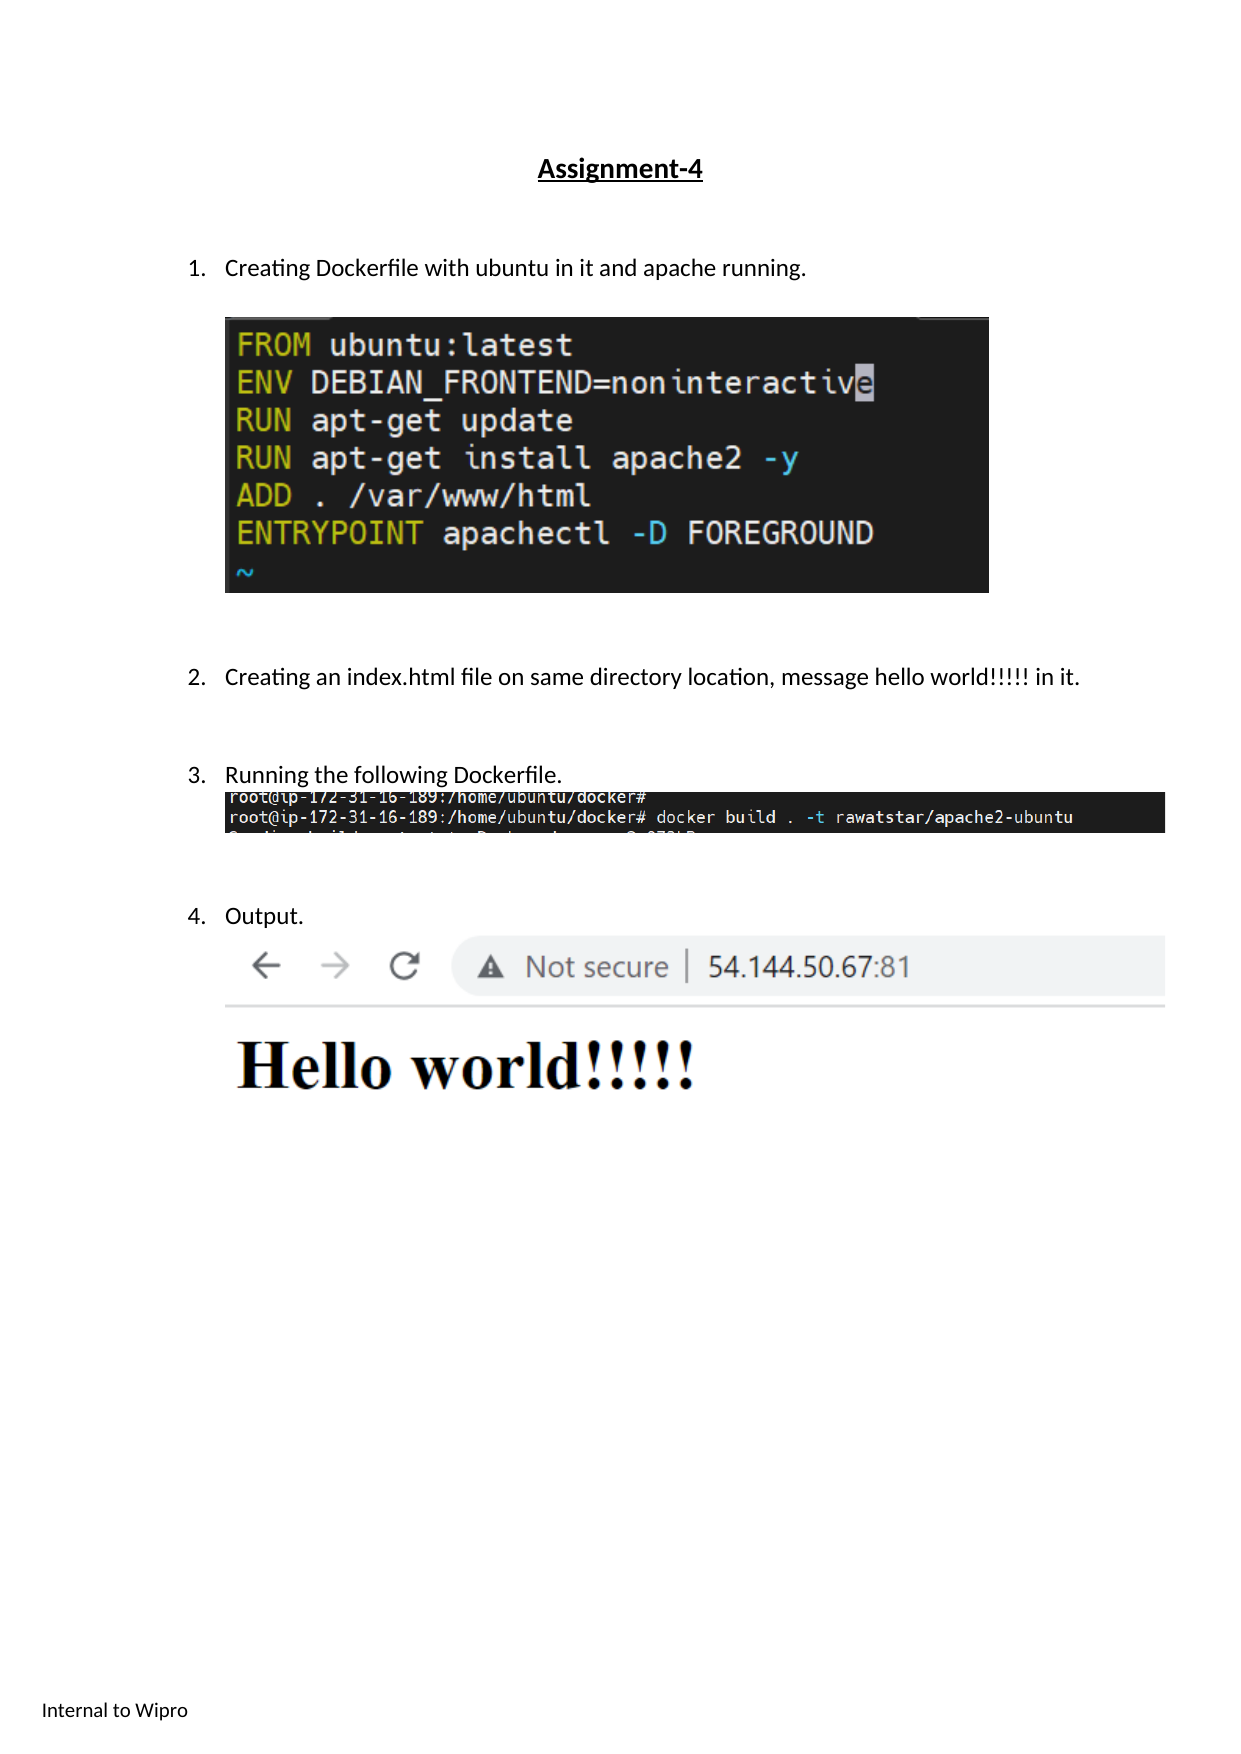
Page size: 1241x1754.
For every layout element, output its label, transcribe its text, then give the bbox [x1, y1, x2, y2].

list Creating Dockerfile with ubuntu in it and apache running. [187, 252, 1090, 282]
picture [225, 317, 989, 593]
picture [225, 792, 1166, 833]
list Output. [187, 900, 1090, 931]
list Running the following Dockerfile. [187, 759, 1090, 790]
picture [225, 933, 1166, 1134]
list Creating an index.html file on same directory location, message hello world!!!!! in it. [187, 661, 1090, 691]
text Assignment-4 [150, 150, 1090, 186]
